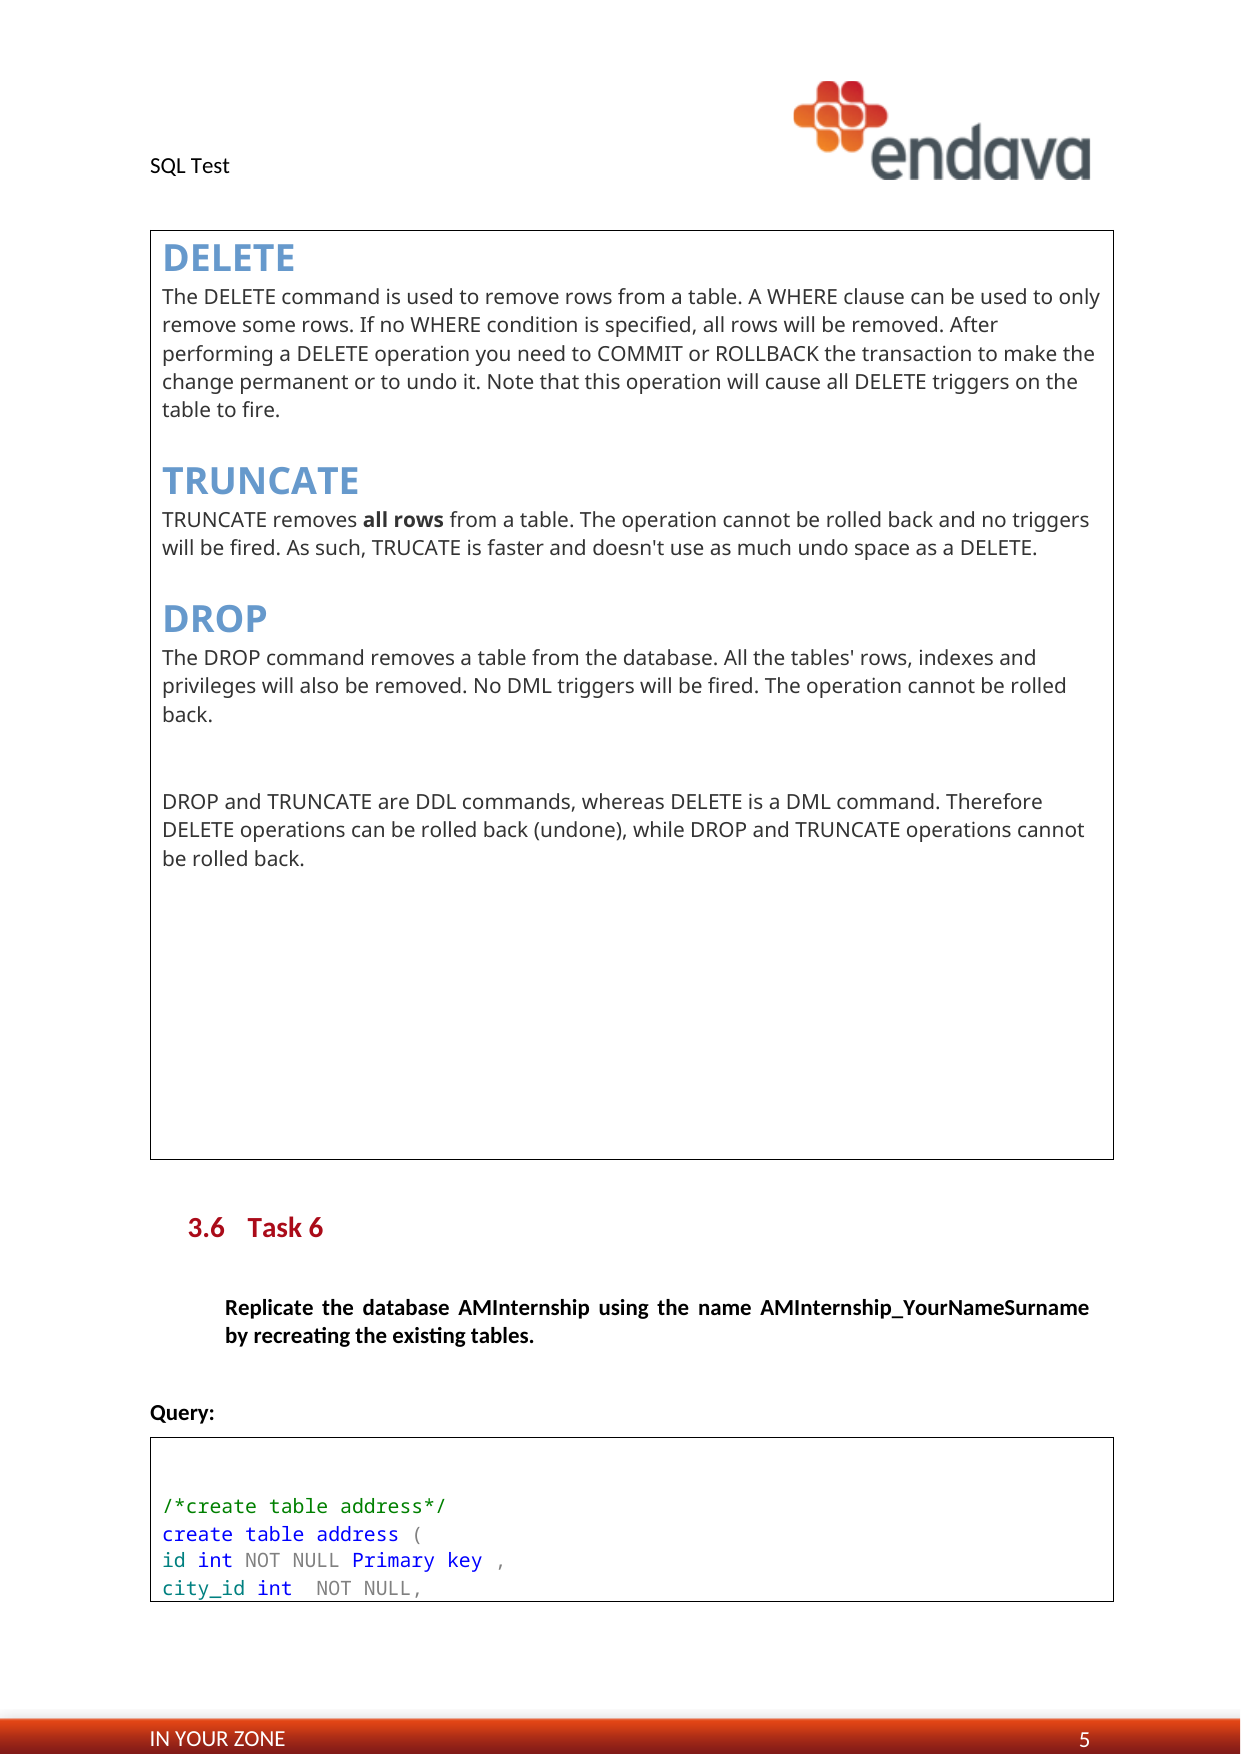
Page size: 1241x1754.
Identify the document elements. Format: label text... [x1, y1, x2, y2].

text Replicate the database AMInternship using the name AMInternship_YourNameSurname by recreating the existing tables. [225, 1293, 1090, 1349]
picture [0, 1709, 1241, 1754]
subtitle Task 6 [187, 1209, 1090, 1244]
table_header DELETE The DELETE command is used to remove rows from a table. A WHERE clause can be used to only remove some rows. If no WHERE condition is specified, all rows will be removed. After performing a DELETE operation you need to COMMIT or ROLLBACK the transaction to make the change permanent or to undo it. Note that this operation will cause all DELETE triggers on the table to fire. TRUNCATE TRUNCATE removes all rows from a table. The operation cannot be rolled back and no triggers will be fired. As such, TRUCATE is faster and doesn't use as much undo space as a DELETE. DROP The DROP command removes a table from the database. All the tables' rows, indexes and privileges will also be removed. No DML triggers will be fired. The operation cannot be rolled back. DROP and TRUNCATE are DDL commands, whereas DELETE is a DML command. Therefore DELETE operations can be rolled back (undone), while DROP and TRUNCATE operations cannot be rolled back. [151, 231, 1113, 1159]
picture [793, 81, 1091, 180]
text Query: [150, 1398, 1090, 1426]
